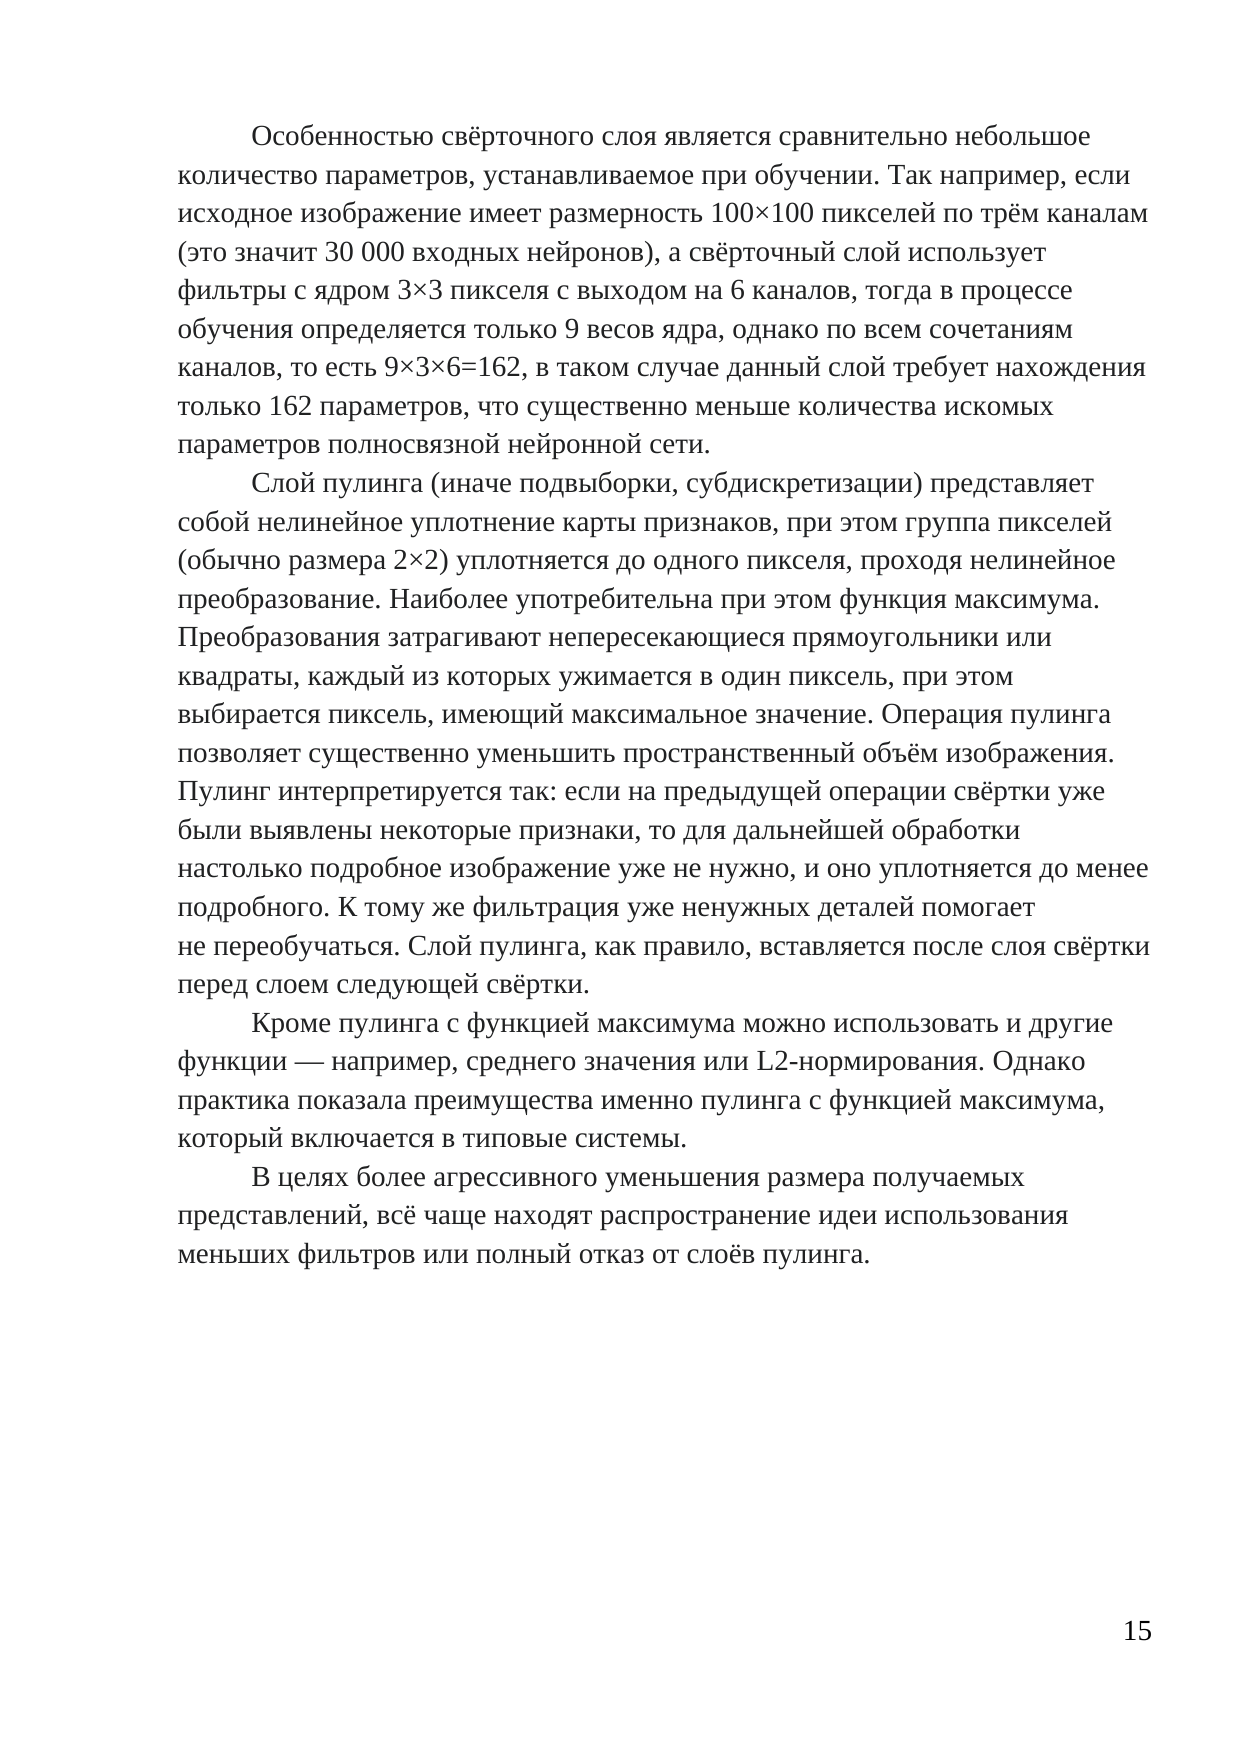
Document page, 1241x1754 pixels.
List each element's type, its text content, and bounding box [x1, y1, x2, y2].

text Кроме пулинга с функцией максимума можно использовать и другие функции — например, среднего значения или L2-нормирования. Однако практика показала преимущества именно пулинга с функцией максимума, который включается в типовые системы. [177, 1005, 1152, 1154]
text Особенностью свёрточного слоя является сравнительно небольшое количество параметров, устанавливаемое при обучении. Так например, если исходное изображение имеет размерность 100×100 пикселей по трём каналам (это значит 30 000 входных нейронов), а свёрточный слой использует фильтры c ядром 3×3 пикселя с выходом на 6 каналов, тогда в процессе обучения определяется только 9 весов ядра, однако по всем сочетаниям каналов, то есть 9×3×6=162, в таком случае данный слой требует нахождения только 162 параметров, что существенно меньше количества искомых параметров полносвязной нейронной сети. [177, 118, 1152, 460]
text Слой пулинга (иначе подвыборки, субдискретизации) представляет собой нелинейное уплотнение карты признаков, при этом группа пикселей (обычно размера 2×2) уплотняется до одного пикселя, проходя нелинейное преобразование. Наиболее употребительна при этом функция максимума. Преобразования затрагивают непересекающиеся прямоугольники или квадраты, каждый из которых ужимается в один пиксель, при этом выбирается пиксель, имеющий максимальное значение. Операция пулинга позволяет существенно уменьшить пространственный объём изображения. Пулинг интерпретируется так: если на предыдущей операции свёртки уже были выявлены некоторые признаки, то для дальнейшей обработки настолько подробное изображение уже не нужно, и оно уплотняется до менее подробного. К тому же фильтрация уже ненужных деталей помогает не переобучаться. Слой пулинга, как правило, вставляется после слоя свёртки перед слоем следующей свёртки. [177, 465, 1152, 1000]
text В целях более агрессивного уменьшения размера получаемых представлений, всё чаще находят распространение идеи использования меньших фильтров или полный отказ от слоёв пулинга. [177, 1159, 1152, 1269]
